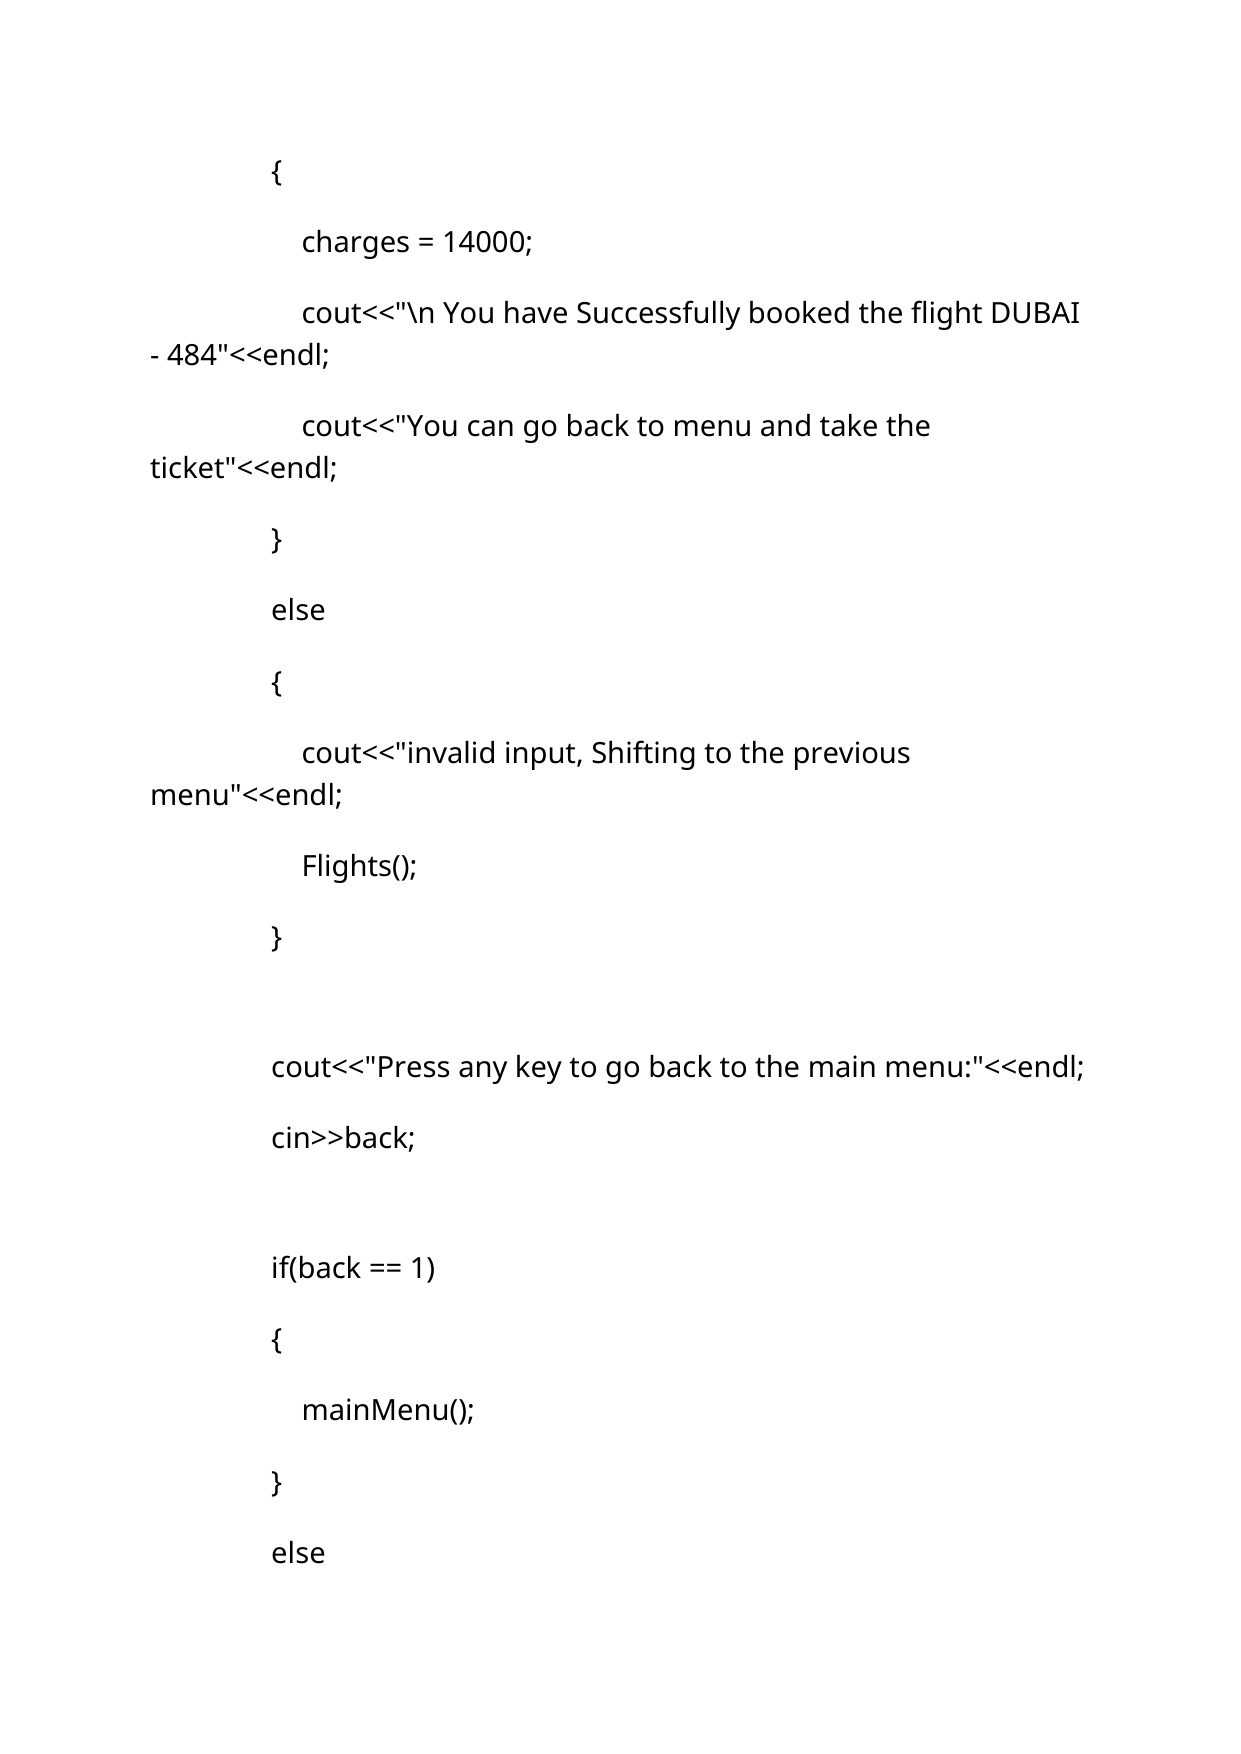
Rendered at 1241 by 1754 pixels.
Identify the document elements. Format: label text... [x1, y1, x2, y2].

text charges = 14000; [150, 221, 1090, 261]
text if(back == 1) [150, 1247, 1090, 1287]
text cout<<"Press any key to go back to the main menu:"<<endl; [150, 1046, 1090, 1086]
text cin>>back; [150, 1117, 1090, 1157]
text Flights(); [150, 845, 1090, 885]
text cout<<"\n You have Successfully booked the flight DUBAI - 484"<<endl; [150, 292, 1090, 374]
text { [150, 661, 1090, 701]
text } [150, 1461, 1090, 1501]
text else [150, 590, 1090, 629]
text cout<<"invalid input, Shifting to the previous menu"<<endl; [150, 732, 1090, 814]
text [150, 405, 1090, 487]
text else [150, 1532, 1090, 1572]
text } [150, 518, 1090, 558]
text { [150, 1318, 1090, 1358]
text } [150, 916, 1090, 956]
text mainMenu(); [150, 1390, 1090, 1429]
text { [150, 150, 1090, 190]
